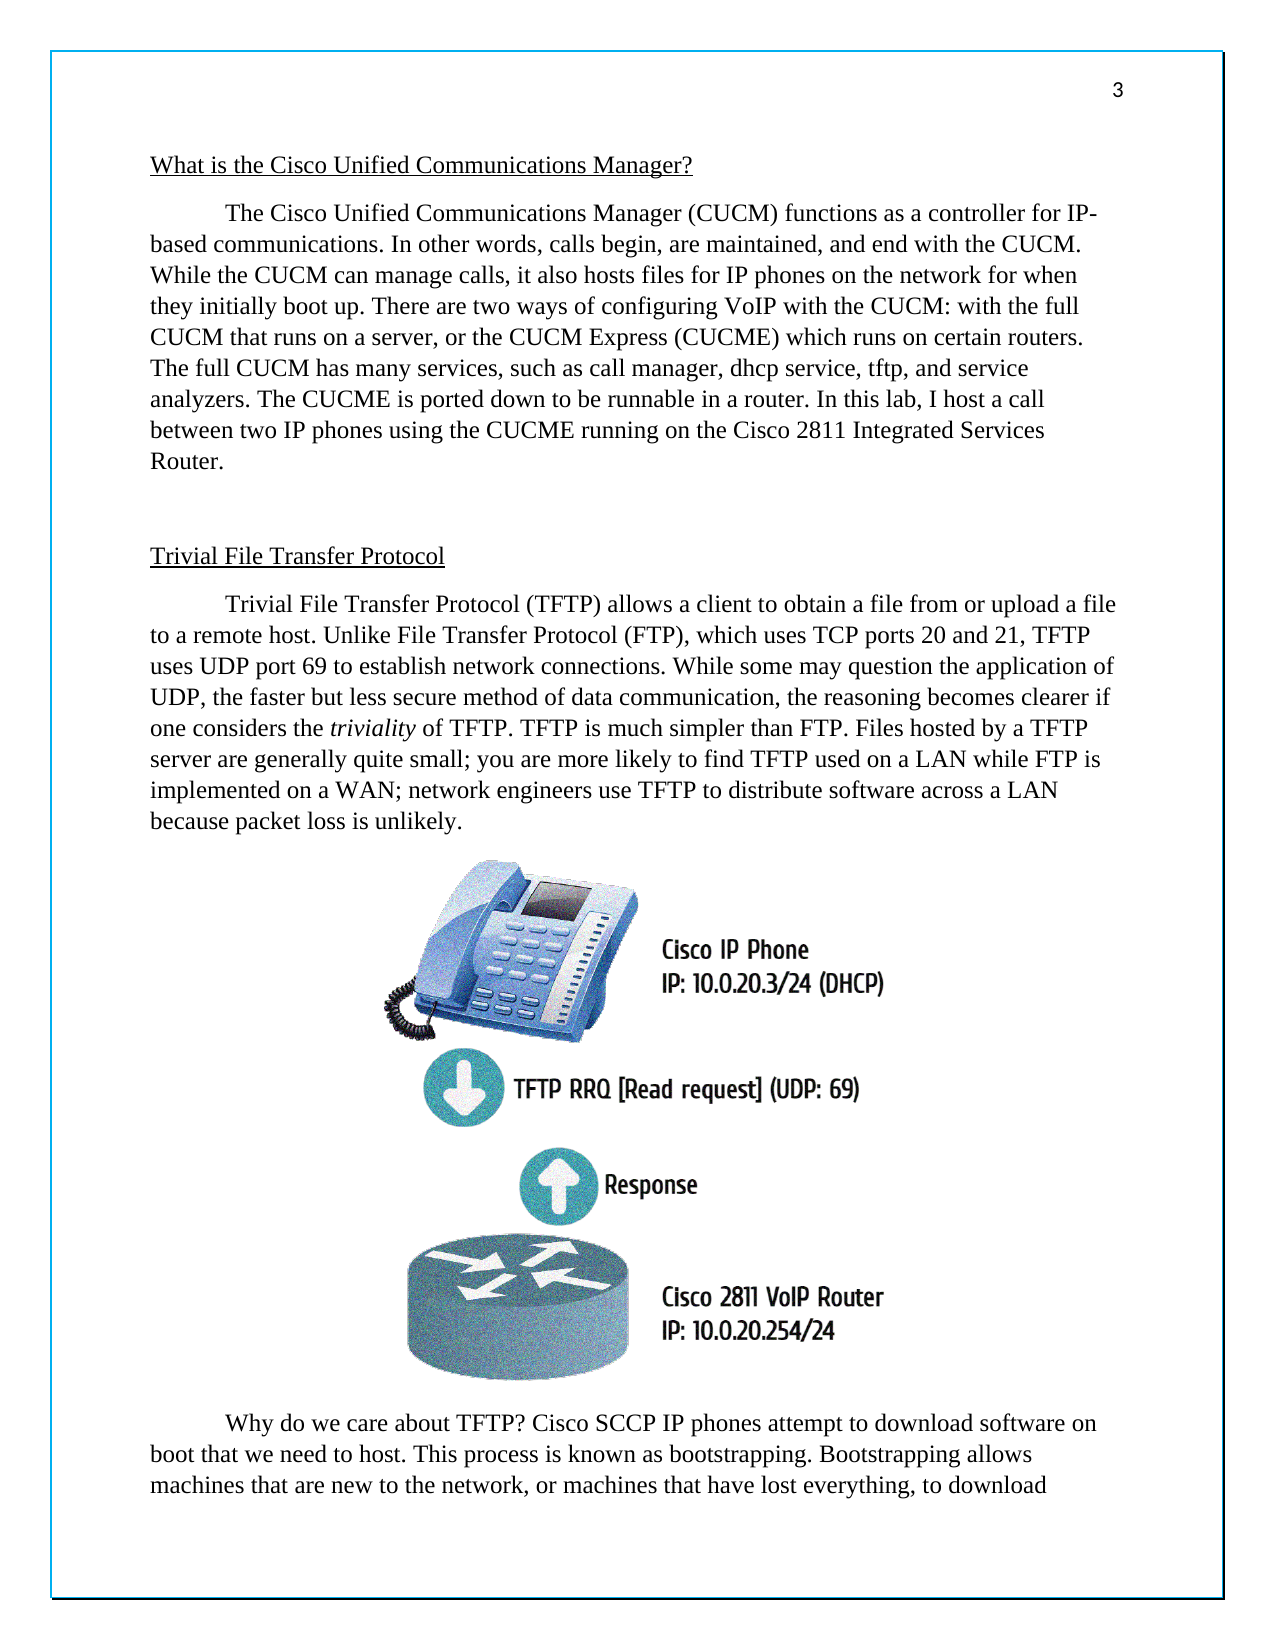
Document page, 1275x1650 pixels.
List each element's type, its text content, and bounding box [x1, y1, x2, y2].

text Trivial File Transfer Protocol [150, 541, 1123, 570]
text Trivial File Transfer Protocol (TFTP) allows a client to obtain a file from or upload a file to a remote host. Unlike File Transfer Protocol (FTP), which uses TCP ports 20 and 21, TFTP uses UDP port 69 to establish network connections. While some may question the application of UDP, the faster but less secure method of data communication, the reasoning becomes clearer if one considers the triviality of TFTP. TFTP is much simpler than FTP. Files hosted by a TFTP server are generally quite small; you are more likely to find TFTP used on a LAN while FTP is implemented on a WAN; network engineers use TFTP to distribute software across a LAN because packet loss is unlikely. [150, 589, 1123, 835]
text What is the Cisco Unified Communications Manager? [150, 150, 1123, 179]
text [150, 1408, 1123, 1498]
picture [378, 854, 895, 1389]
text The Cisco Unified Communications Manager (CUCM) functions as a controller for IP-based communications. In other words, calls begin, are maintained, and end with the CUCM. While the CUCM can manage calls, it also hosts files for IP phones on the network for when they initially boot up. There are two ways of configuring VoIP with the CUCM: with the full CUCM that runs on a server, or the CUCM Express (CUCME) which runs on certain routers. The full CUCM has many services, such as call manager, dhcp service, tftp, and service analyzers. The CUCME is ported down to be runnable in a router. In this lab, I host a call between two IP phones using the CUCME running on the Cisco 2811 Integrated Services Router. [150, 198, 1123, 475]
